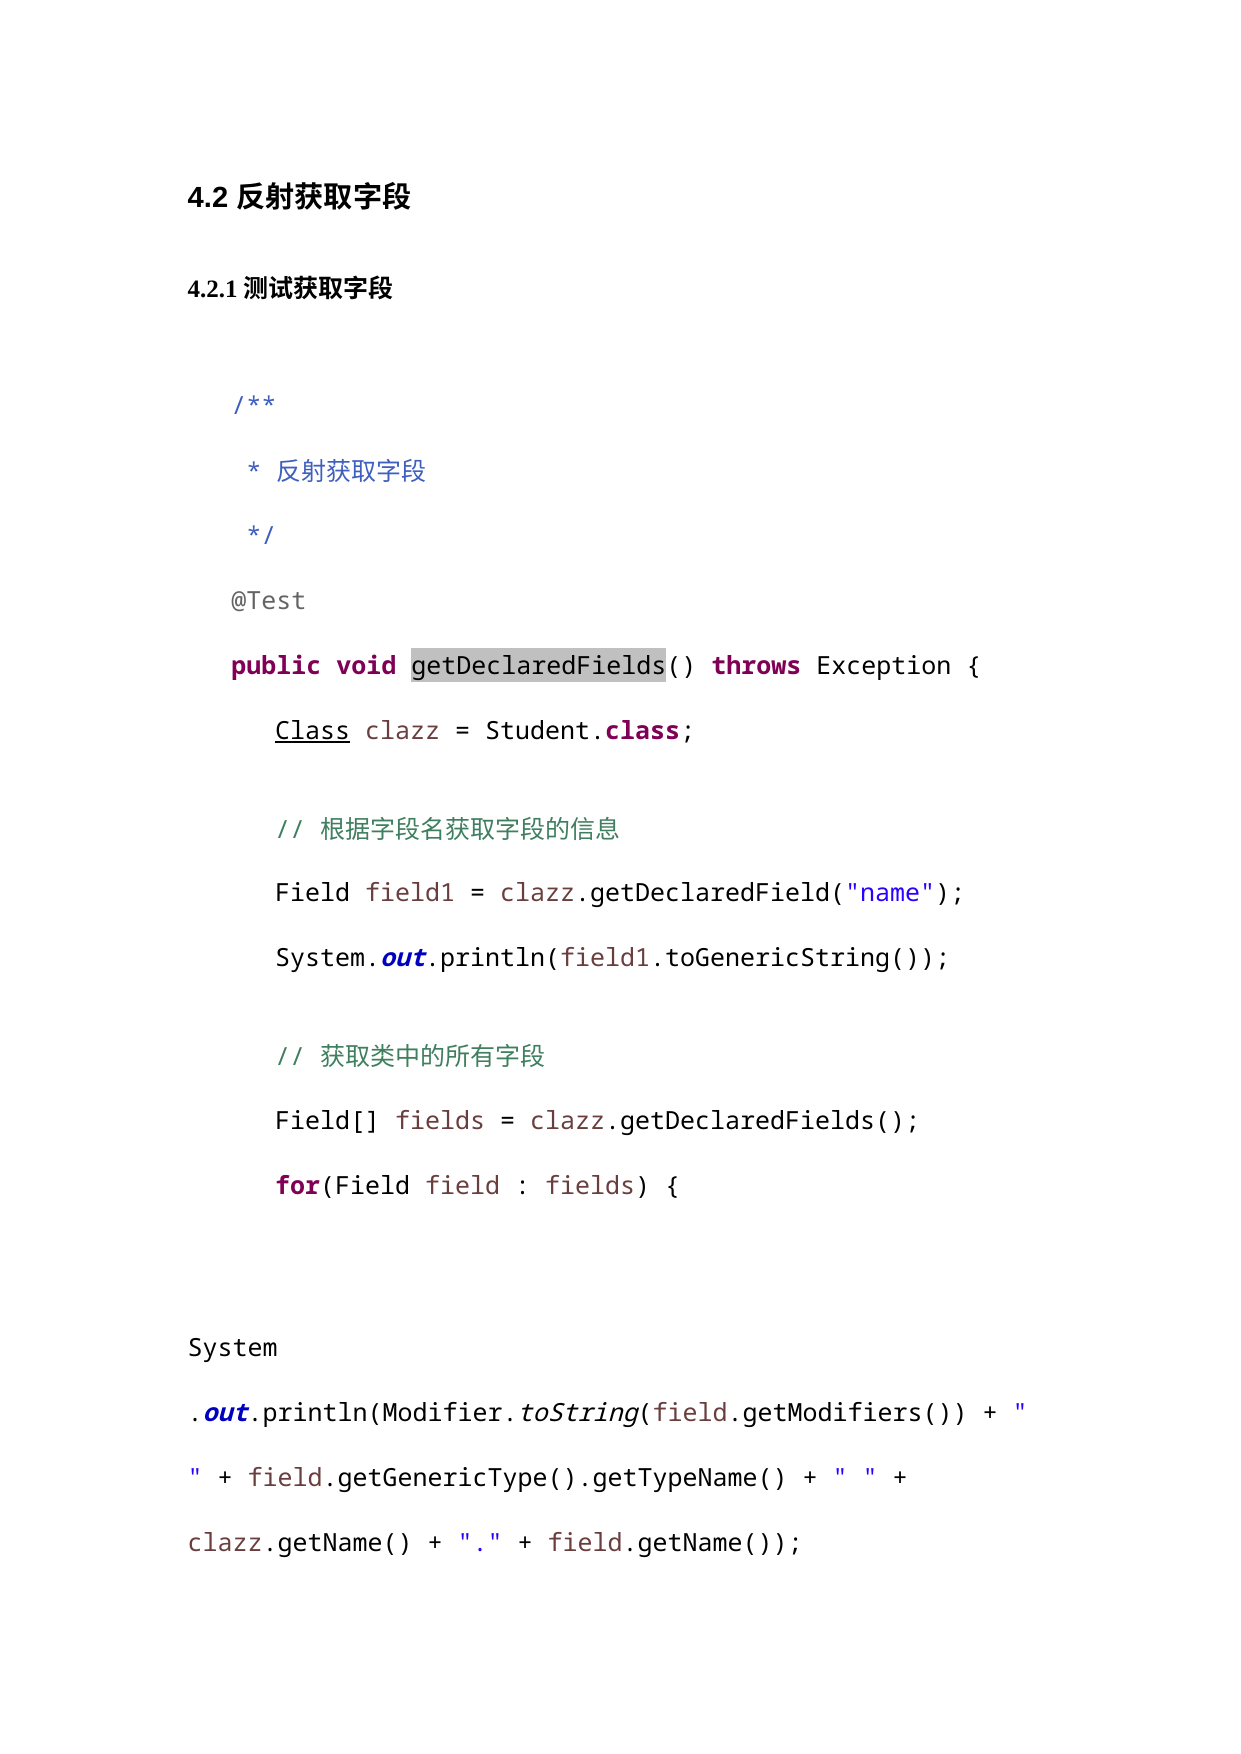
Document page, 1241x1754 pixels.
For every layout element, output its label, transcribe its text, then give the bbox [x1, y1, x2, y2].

text Class clazz = Student.class; [187, 697, 1053, 762]
text System.out.println(field1.toGenericString()); [187, 925, 1053, 990]
text /** [187, 372, 1053, 437]
text * 反射获取字段 [187, 437, 1053, 502]
text public void getDeclaredFields() throws Exception { [187, 632, 1053, 697]
text @Test [187, 567, 1053, 632]
text for(Field field : fields) { [187, 1152, 1053, 1217]
subtitle 4.2.1 测试获取字段 [187, 254, 1053, 319]
text System.out.println(Modifier.toString(field.getModifiers()) + " " + field.getGenericType().getTypeName() + " " + clazz.getName() + "." + field.getName()); [187, 1217, 1053, 1575]
text Field field1 = clazz.getDeclaredField("name"); [187, 860, 1053, 925]
text // 根据字段名获取字段的信息 [187, 795, 1053, 860]
subtitle 4.2 反射获取字段 [187, 162, 1053, 227]
text Field[] fields = clazz.getDeclaredFields(); [187, 1087, 1053, 1152]
text */ [187, 502, 1053, 567]
text // 获取类中的所有字段 [187, 1022, 1053, 1087]
